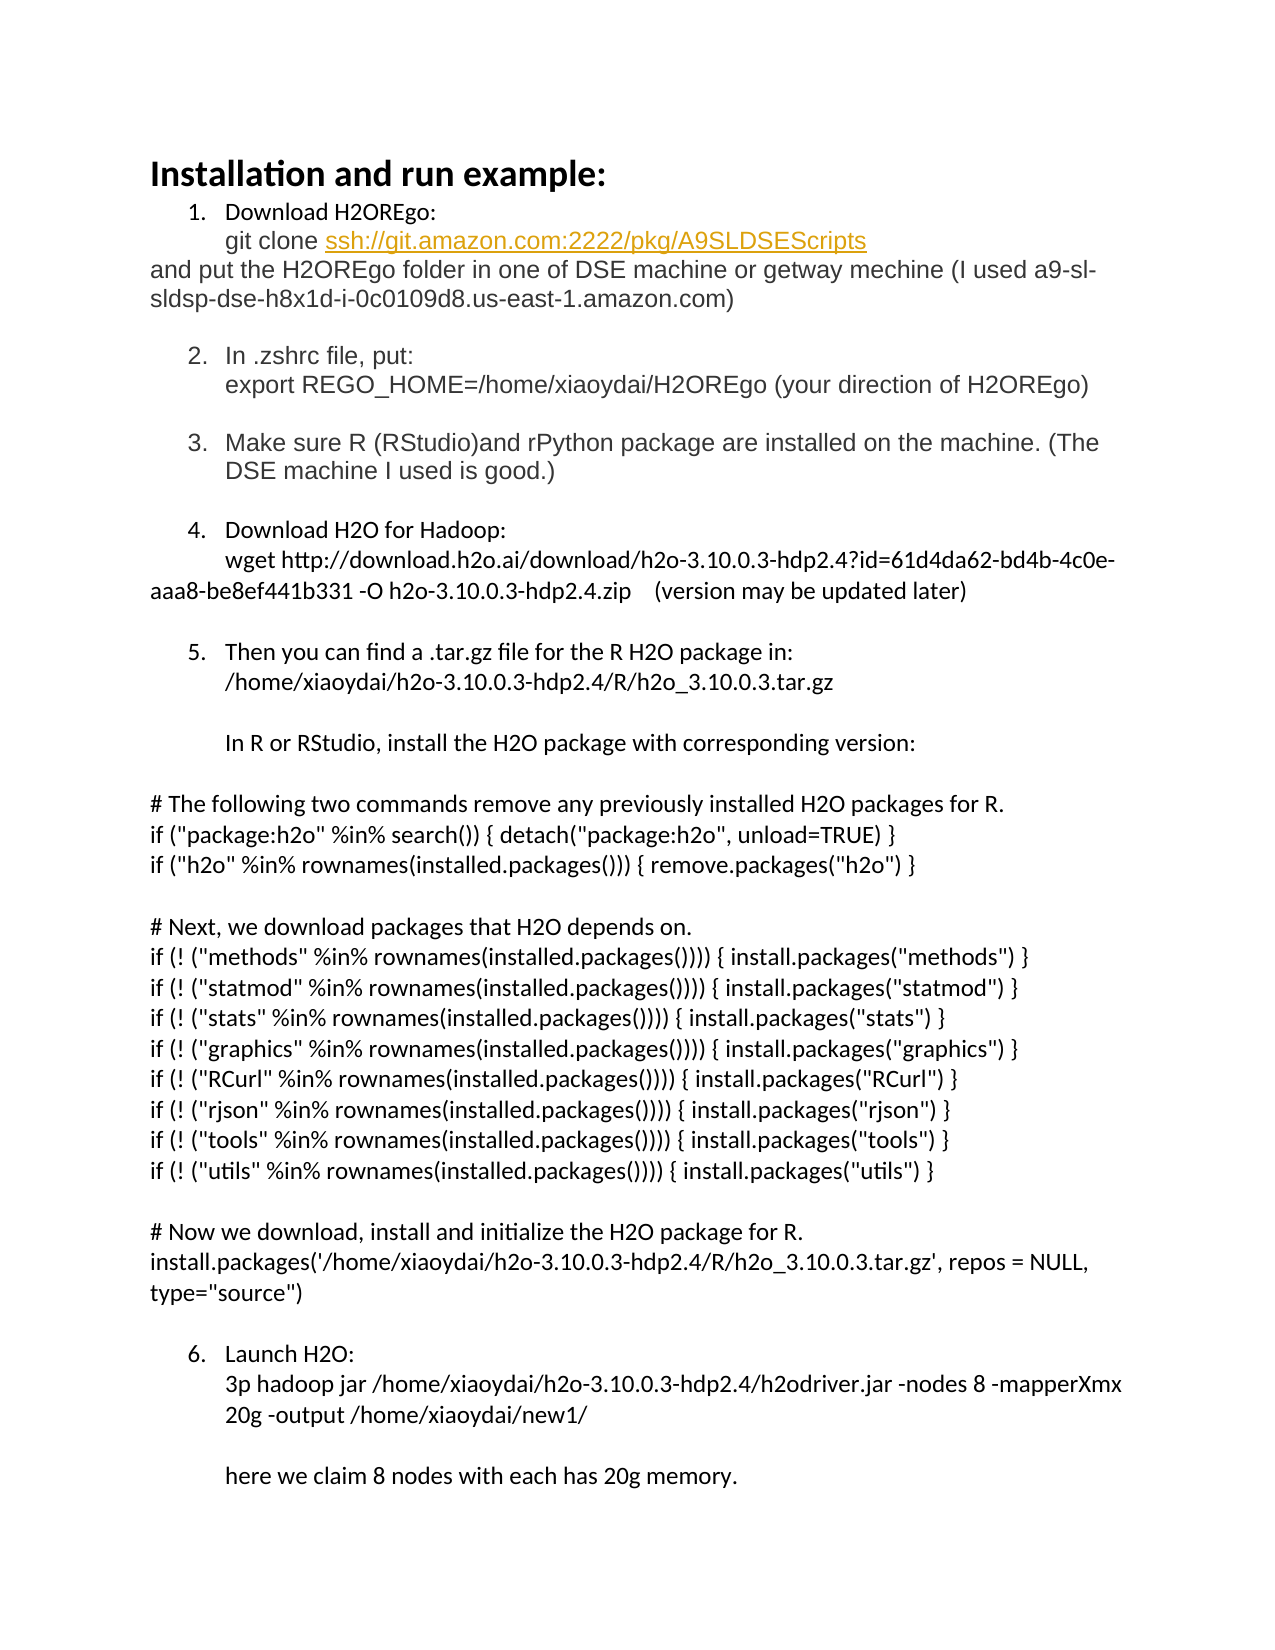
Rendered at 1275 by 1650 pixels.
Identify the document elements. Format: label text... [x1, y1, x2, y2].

list 3p hadoop jar /home/xiaoydai/h2o-3.10.0.3-hdp2.4/h2odriver.jar -nodes 8 -mapperXmx 20g -output /home/xiaoydai/new1/ [225, 1368, 1125, 1429]
text /home/xiaoydai/h2o-3.10.0.3-hdp2.4/R/h2o_3.10.0.3.tar.gz [150, 666, 1125, 697]
list here we claim 8 nodes with each has 20g memory. [225, 1460, 1125, 1491]
list Make sure R (RStudio)and rPython package are installed on the machine. (The DSE machine I used is good.) [187, 428, 1125, 485]
list Download H2OREgo: [187, 196, 1125, 226]
text if (! ("stats" %in% rownames(installed.packages()))) { install.packages("stats") } [150, 1002, 1125, 1033]
text if (! ("tools" %in% rownames(installed.packages()))) { install.packages("tools") } [150, 1124, 1125, 1155]
list Then you can find a .tar.gz file for the R H2O package in: [187, 636, 1125, 666]
text if (! ("graphics" %in% rownames(installed.packages()))) { install.packages("graphics") } [150, 1033, 1125, 1063]
text if (! ("methods" %in% rownames(installed.packages()))) { install.packages("methods") } [150, 941, 1125, 972]
text if ("h2o" %in% rownames(installed.packages())) { remove.packages("h2o") } [150, 849, 1125, 880]
list In .zshrc file, put: [187, 341, 1125, 370]
text git clone ssh://git.amazon.com:2222/pkg/A9SLDSEScripts [150, 226, 1125, 255]
text # Now we download, install and initialize the H2O package for R. [150, 1216, 1125, 1246]
text export REGO_HOME=/home/xiaoydai/H2OREgo (your direction of H2OREgo) [150, 370, 1125, 399]
text if ("package:h2o" %in% search()) { detach("package:h2o", unload=TRUE) } [150, 819, 1125, 849]
text In R or RStudio, install the H2O package with corresponding version: [150, 727, 1125, 758]
text # Next, we download packages that H2O depends on. [150, 911, 1125, 941]
text install.packages('/home/xiaoydai/h2o-3.10.0.3-hdp2.4/R/h2o_3.10.0.3.tar.gz', repos = NULL, type="source") [150, 1246, 1125, 1307]
text # The following two commands remove any previously installed H2O packages for R. [150, 788, 1125, 819]
list Download H2O for Hadoop: [187, 514, 1125, 544]
list Launch H2O: [187, 1338, 1125, 1368]
text if (! ("statmod" %in% rownames(installed.packages()))) { install.packages("statmod") } [150, 972, 1125, 1002]
text and put the H2OREgo folder in one of DSE machine or getway mechine (I used a9-sl-sldsp-dse-h8x1d-i-0c0109d8.us-east-1.amazon.com) [150, 255, 1125, 313]
text Installation and run example: [150, 150, 1125, 196]
text if (! ("utils" %in% rownames(installed.packages()))) { install.packages("utils") } [150, 1155, 1125, 1185]
text if (! ("rjson" %in% rownames(installed.packages()))) { install.packages("rjson") } [150, 1094, 1125, 1124]
text wget http://download.h2o.ai/download/h2o-3.10.0.3-hdp2.4?id=61d4da62-bd4b-4c0e-aaa8-be8ef441b331 -O h2o-3.10.0.3-hdp2.4.zip (version may be updated later) [150, 544, 1125, 605]
text if (! ("RCurl" %in% rownames(installed.packages()))) { install.packages("RCurl") } [150, 1063, 1125, 1094]
